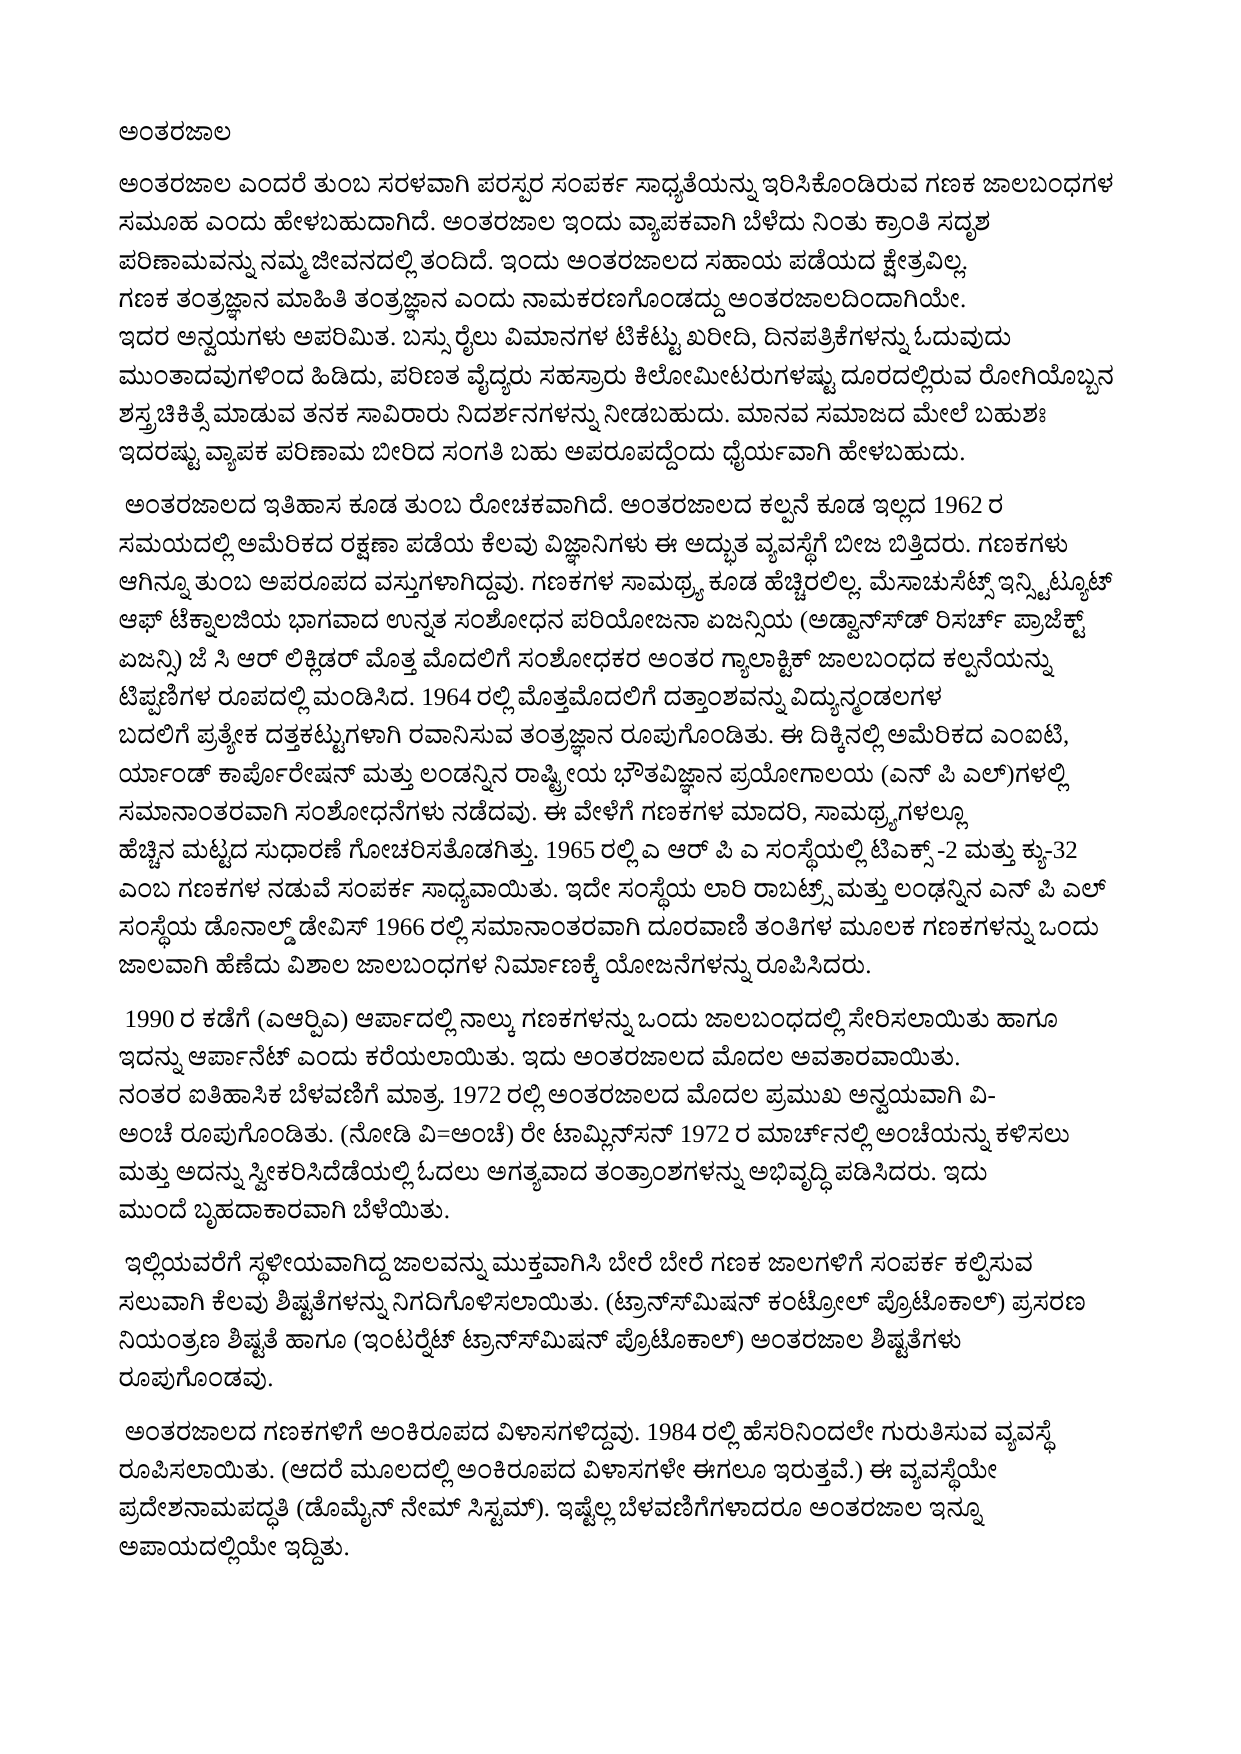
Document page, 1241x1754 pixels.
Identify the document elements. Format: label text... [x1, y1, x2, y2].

text ಅಂತರಜಾಲದ ಇತಿಹಾಸ ಕೂಡ ತುಂಬ ರೋಚಕವಾಗಿದೆ. ಅಂತರಜಾಲದ ಕಲ್ಪನೆ ಕೂಡ ಇಲ್ಲದ 1962ರ ಸಮಯದಲ್ಲಿ ಅಮೆರಿಕದ ರಕ್ಷಣಾ ಪಡೆಯ ಕೆಲವು ವಿಜ್ಞಾನಿಗಳು ಈ ಅದ್ಭುತ ವ್ಯವಸ್ಥೆಗೆ ಬೀಜ ಬಿತ್ತಿದರು. ಗಣಕಗಳು ಆಗಿನ್ನೂ ತುಂಬ ಅಪರೂಪದ ವಸ್ತುಗಳಾಗಿದ್ದವು. ಗಣಕಗಳ ಸಾಮಥ್ರ್ಯ ಕೂಡ ಹೆಚ್ಚಿರಲಿಲ್ಲ. ಮೆಸಾಚುಸೆಟ್ಸ್ ಇನ್ಸ್ಟಿಟ್ಯೂಟ್ ಆಫ್ ಟೆಕ್ನಾಲಜಿಯ ಭಾಗವಾದ ಉನ್ನತ ಸಂಶೋಧನ ಪರಿಯೋಜನಾ ಏಜನ್ಸಿಯ (ಅಡ್ವಾನ್ಸ್‍ಡ್ ರಿಸರ್ಚ್ ಪ್ರಾಜೆಕ್ಟ್ ಏಜನ್ಸಿ) ಜೆ ಸಿ ಆರ್ ಲಿಕ್ಲಿಡರ್ ಮೊತ್ತ ಮೊದಲಿಗೆ ಸಂಶೋಧಕರ ಅಂತರ ಗ್ಯಾಲಾಕ್ಟಿಕ್ ಜಾಲಬಂಧದ ಕಲ್ಪನೆಯನ್ನು ಟಿಪ್ಪಣಿಗಳ ರೂಪದಲ್ಲಿ ಮಂಡಿಸಿದ. 1964ರಲ್ಲಿ ಮೊತ್ತಮೊದಲಿಗೆ ದತ್ತಾಂಶವನ್ನು ವಿದ್ಯುನ್ಮಂಡಲಗಳ ಬದಲಿಗೆ ಪ್ರತ್ಯೇಕ ದತ್ತಕಟ್ಟುಗಳಾಗಿ ರವಾನಿಸುವ ತಂತ್ರಜ್ಞಾನ ರೂಪುಗೊಂಡಿತು. ಈ ದಿಕ್ಕಿನಲ್ಲಿ ಅಮೆರಿಕದ ಎಂಐಟಿ, ರ್ಯಾಂಡ್ ಕಾರ್ಪೊರೇಷನ್ ಮತ್ತು ಲಂಡನ್ನಿನ ರಾಷ್ಟ್ರೀಯ ಭೌತವಿಜ್ಞಾನ ಪ್ರಯೋಗಾಲಯ (ಎನ್ ಪಿ ಎಲ್)ಗಳಲ್ಲಿ ಸಮಾನಾಂತರವಾಗಿ ಸಂಶೋಧನೆಗಳು ನಡೆದವು. ಈ ವೇಳೆಗೆ ಗಣಕಗಳ ಮಾದರಿ, ಸಾಮಥ್ರ್ಯಗಳಲ್ಲೂ ಹೆಚ್ಚಿನ ಮಟ್ಟದ ಸುಧಾರಣೆ ಗೋಚರಿಸತೊಡಗಿತ್ತು. 1965ರಲ್ಲಿ ಎ ಆರ್ ಪಿ ಎ ಸಂಸ್ಥೆಯಲ್ಲಿ ಟಿಎಕ್ಸ್ -2 ಮತ್ತು ಕ್ಯು-32 ಎಂಬ ಗಣಕಗಳ ನಡುವೆ ಸಂಪರ್ಕ ಸಾಧ್ಯವಾಯಿತು. ಇದೇ ಸಂಸ್ಥೆಯ ಲಾರಿ ರಾಬಟ್ರ್ಸ್ ಮತ್ತು ಲಂಢನ್ನಿನ ಎನ್ ಪಿ ಎಲ್ ಸಂಸ್ಥೆಯ ಡೊನಾಲ್ಡ್ ಡೇವಿಸ್ 1966ರಲ್ಲಿ ಸಮಾನಾಂತರವಾಗಿ ದೂರವಾಣಿ ತಂತಿಗಳ ಮೂಲಕ ಗಣಕಗಳನ್ನು ಒಂದು ಜಾಲವಾಗಿ ಹೆಣೆದು ವಿಶಾಲ ಜಾಲಬಂಧಗಳ ನಿರ್ಮಾಣಕ್ಕೆ ಯೋಜನೆಗಳನ್ನು ರೂಪಿಸಿದರು. [118, 491, 1122, 984]
text ಅಂತರಜಾಲದ ಗಣಕಗಳಿಗೆ ಅಂಕಿರೂಪದ ವಿಳಾಸಗಳಿದ್ದವು. 1984ರಲ್ಲಿ ಹೆಸರಿನಿಂದಲೇ ಗುರುತಿಸುವ ವ್ಯವಸ್ಥೆ ರೂಪಿಸಲಾಯಿತು. (ಆದರೆ ಮೂಲದಲ್ಲಿ ಅಂಕಿರೂಪದ ವಿಳಾಸಗಳೇ ಈಗಲೂ ಇರುತ್ತವೆ.) ಈ ವ್ಯವಸ್ಥೆಯೇ ಪ್ರದೇಶನಾಮಪದ್ಧತಿ (ಡೊಮೈನ್ ನೇಮ್ ಸಿಸ್ಟಮ್). ಇಷ್ಟೆಲ್ಲ ಬೆಳವಣಿಗೆಗಳಾದರೂ ಅಂತರಜಾಲ ಇನ್ನೂ ಅಪಾಯದಲ್ಲಿಯೇ ಇದ್ದಿತು. [118, 1417, 1122, 1565]
text ಇಲ್ಲಿಯವರೆಗೆ ಸ್ಥಳೀಯವಾಗಿದ್ದ ಜಾಲವನ್ನು ಮುಕ್ತವಾಗಿಸಿ ಬೇರೆ ಬೇರೆ ಗಣಕ ಜಾಲಗಳಿಗೆ ಸಂಪರ್ಕ ಕಲ್ಪಿಸುವ ಸಲುವಾಗಿ ಕೆಲವು ಶಿಷ್ಟತೆಗಳನ್ನು ನಿಗದಿಗೊಳಿಸಲಾಯಿತು. (ಟ್ರಾನ್ಸ್‍ಮಿಷನ್ ಕಂಟ್ರೋಲ್ ಪ್ರೊಟೊಕಾಲ್) ಪ್ರಸರಣ ನಿಯಂತ್ರಣ ಶಿಷ್ಟತೆ ಹಾಗೂ (ಇಂಟರ್‍ನೆಟ್ ಟ್ರಾನ್ಸ್‍ಮಿಷನ್ ಪ್ರೊಟೊಕಾಲ್) ಅಂತರಜಾಲ ಶಿಷ್ಟತೆಗಳು ರೂಪುಗೊಂಡವು. [118, 1248, 1122, 1397]
text 1990ರ ಕಡೆಗೆ (ಎಆರ್‍ಪಿಎ) ಆರ್ಪಾದಲ್ಲಿ ನಾಲ್ಕು ಗಣಕಗಳನ್ನು ಒಂದು ಜಾಲಬಂಧದಲ್ಲಿ ಸೇರಿಸಲಾಯಿತು ಹಾಗೂ ಇದನ್ನು ಆರ್ಪಾನೆಟ್ ಎಂದು ಕರೆಯಲಾಯಿತು. ಇದು ಅಂತರಜಾಲದ ಮೊದಲ ಅವತಾರವಾಯಿತು. ನಂತರ ಐತಿಹಾಸಿಕ ಬೆಳವಣಿಗೆ ಮಾತ್ರ. 1972ರಲ್ಲಿ ಅಂತರಜಾಲದ ಮೊದಲ ಪ್ರಮುಖ ಅನ್ವಯವಾಗಿ ವಿ-ಅಂಚೆ ರೂಪುಗೊಂಡಿತು. (ನೋಡಿ ವಿ=ಅಂಚೆ) ರೇ ಟಾಮ್ಲಿನ್‍ಸನ್ 1972ರ ಮಾರ್ಚ್‍ನಲ್ಲಿ ಅಂಚೆಯನ್ನು ಕಳಿಸಲು ಮತ್ತು ಅದನ್ನು ಸ್ವೀಕರಿಸಿದೆಡೆಯಲ್ಲಿ ಓದಲು ಅಗತ್ಯವಾದ ತಂತ್ರಾಂಶಗಳನ್ನು ಅಭಿವೃದ್ಧಿ ಪಡಿಸಿದರು. ಇದು ಮುಂದೆ ಬೃಹದಾಕಾರವಾಗಿ ಬೆಳೆಯಿತು. [118, 1004, 1122, 1229]
text ಅಂತರಜಾಲ ಎಂದರೆ ತುಂಬ ಸರಳವಾಗಿ ಪರಸ್ಪರ ಸಂಪರ್ಕ ಸಾಧ್ಯತೆಯನ್ನು ಇರಿಸಿಕೊಂಡಿರುವ ಗಣಕ ಜಾಲಬಂಧಗಳ ಸಮೂಹ ಎಂದು ಹೇಳಬಹುದಾಗಿದೆ. ಅಂತರಜಾಲ ಇಂದು ವ್ಯಾಪಕವಾಗಿ ಬೆಳೆದು ನಿಂತು ಕ್ರಾಂತಿ ಸದೃಶ ಪರಿಣಾಮವನ್ನು ನಮ್ಮ ಜೀವನದಲ್ಲಿ ತಂದಿದೆ. ಇಂದು ಅಂತರಜಾಲದ ಸಹಾಯ ಪಡೆಯದ ಕ್ಷೇತ್ರವಿಲ್ಲ. ಗಣಕ ತಂತ್ರಜ್ಞಾನ ಮಾಹಿತಿ ತಂತ್ರಜ್ಞಾನ ಎಂದು ನಾಮಕರಣಗೊಂಡದ್ದು ಅಂತರಜಾಲದಿಂದಾಗಿಯೇ. ಇದರ ಅನ್ವಯಗಳು ಅಪರಿಮಿತ. ಬಸ್ಸು ರೈಲು ವಿಮಾನಗಳ ಟಿಕೆಟ್ಟು ಖರೀದಿ, ದಿನಪತ್ರಿಕೆಗಳನ್ನು ಓದುವುದು ಮುಂತಾದವುಗಳಿಂದ ಹಿಡಿದು, ಪರಿಣತ ವೈದ್ಯರು ಸಹಸ್ರಾರು ಕಿಲೋಮೀಟರುಗಳಷ್ಟು ದೂರದಲ್ಲಿರುವ ರೋಗಿಯೊಬ್ಬನ ಶಸ್ತ್ರಚಿಕಿತ್ಸೆ ಮಾಡುವ ತನಕ ಸಾವಿರಾರು ನಿದರ್ಶನಗಳನ್ನು ನೀಡಬಹುದು. ಮಾನವ ಸಮಾಜದ ಮೇಲೆ ಬಹುಶಃ ಇದರಷ್ಟು ವ್ಯಾಪಕ ಪರಿಣಾಮ ಬೀರಿದ ಸಂಗತಿ ಬಹು ಅಪರೂಪದ್ದೆಂದು ಧೈರ್ಯವಾಗಿ ಹೇಳಬಹುದು. [118, 170, 1122, 471]
text ಅಂತರಜಾಲ [118, 118, 1122, 151]
